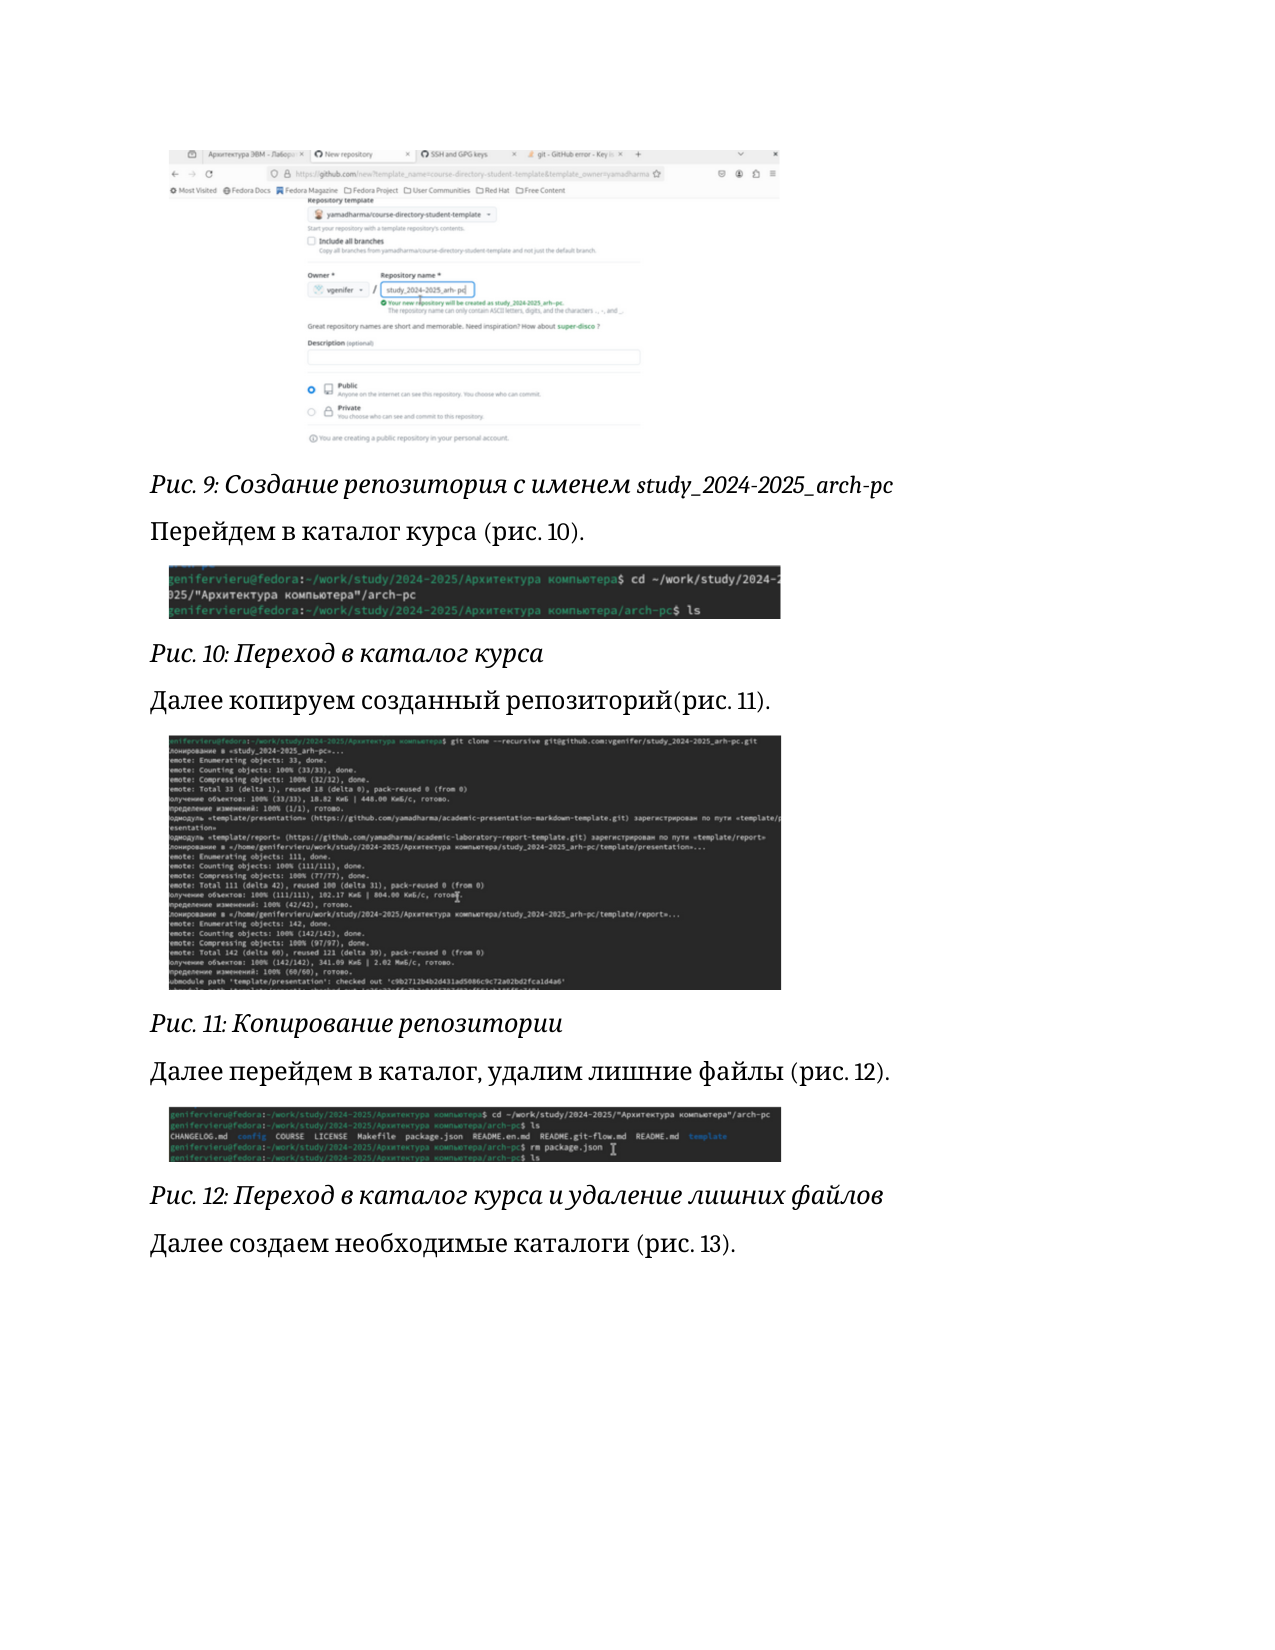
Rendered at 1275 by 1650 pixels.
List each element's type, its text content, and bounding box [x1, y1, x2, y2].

text Далее копируем созданный репозиторий(рис. 11). [150, 687, 1125, 716]
text Рис. 9: Создание репозитория с именем study_2024-2025_arch-pc [150, 471, 1125, 499]
text Перейдем в каталог курса (рис. 10). [150, 518, 1125, 547]
picture [168, 150, 782, 450]
text Рис. 10: Переход в каталог курса [150, 640, 1125, 668]
text Далее перейдем в каталог, удалим лишние файлы (рис. 12). [150, 1058, 1125, 1086]
text Рис. 11: Копирование репозитории [150, 1010, 1125, 1039]
text Рис. 12: Переход в каталог курса и удаление лишних файлов [150, 1182, 1125, 1211]
picture [168, 734, 782, 990]
picture [168, 565, 782, 619]
picture [168, 1105, 782, 1162]
text Далее создаем необходимые каталоги (рис. 13). [150, 1229, 1125, 1258]
